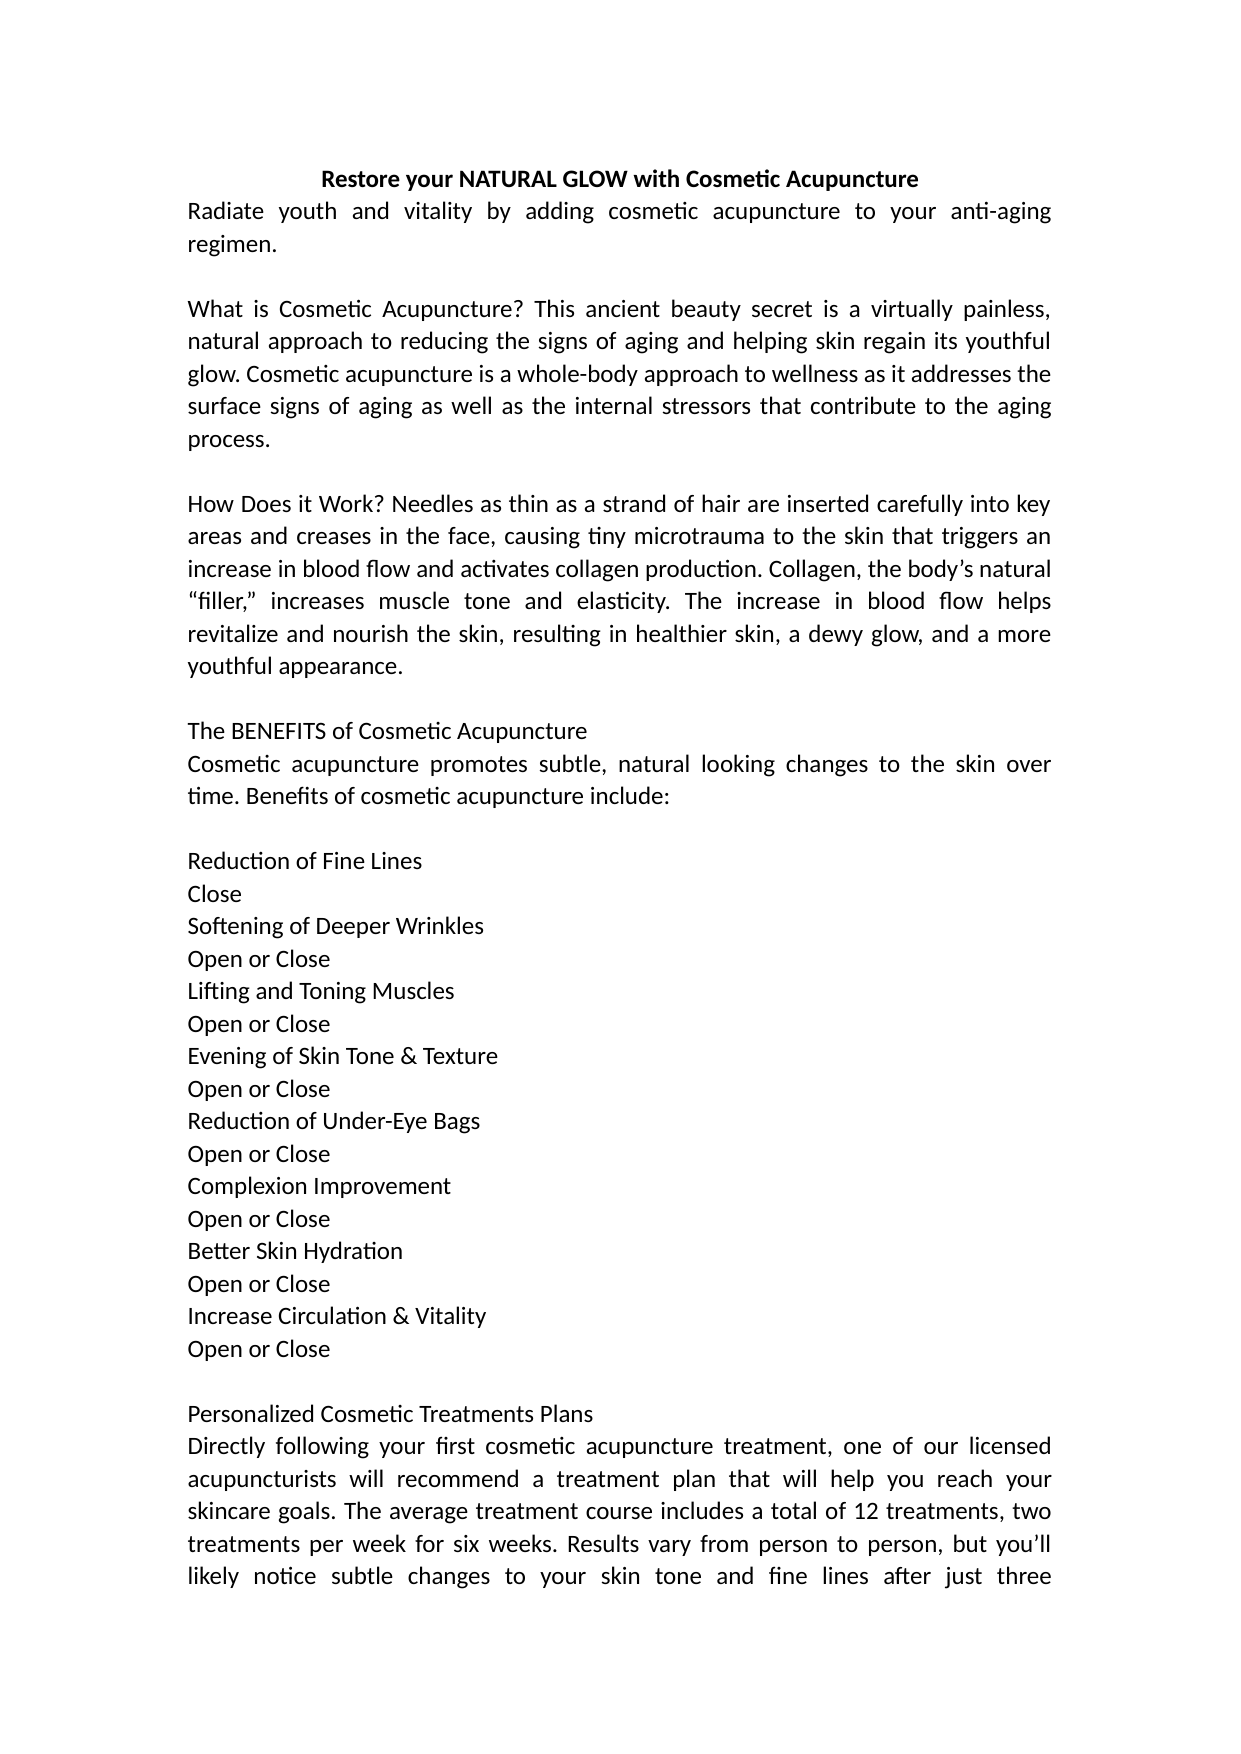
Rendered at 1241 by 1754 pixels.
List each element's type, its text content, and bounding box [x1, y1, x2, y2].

text Better Skin Hydration [187, 1234, 1053, 1267]
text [187, 1429, 1053, 1592]
text Reduction of Fine Lines [187, 844, 1053, 877]
text Open or Close [187, 1332, 1053, 1364]
text Cosmetic acupuncture promotes subtle, natural looking changes to the skin over time. Benefits of cosmetic acupuncture include: [187, 747, 1053, 812]
text Increase Circulation & Vitality [187, 1299, 1053, 1332]
text Reduction of Under-Eye Bags [187, 1104, 1053, 1137]
text Open or Close [187, 1137, 1053, 1169]
text How Does it Work? Needles as thin as a strand of hair are inserted carefully into key areas and creases in the face, causing tiny microtrauma to the skin that triggers an increase in blood flow and activates collagen production. Collagen, the body’s natural “filler,” increases muscle tone and elasticity. The increase in blood flow helps revitalize and nourish the skin, resulting in healthier skin, a dewy glow, and a more youthful appearance. [187, 487, 1053, 682]
text Evening of Skin Tone & Texture [187, 1039, 1053, 1072]
text Open or Close [187, 1202, 1053, 1234]
text The BENEFITS of Cosmetic Acupuncture [187, 714, 1053, 747]
text Open or Close [187, 1267, 1053, 1299]
text What is Cosmetic Acupuncture? This ancient beauty secret is a virtually painless, natural approach to reducing the signs of aging and helping skin regain its youthful glow. Cosmetic acupuncture is a whole-body approach to wellness as it addresses the surface signs of aging as well as the internal stressors that contribute to the aging process. [187, 292, 1053, 454]
text Lifting and Toning Muscles [187, 974, 1053, 1007]
text Open or Close [187, 942, 1053, 974]
text Radiate youth and vitality by adding cosmetic acupuncture to your anti-aging regimen. [187, 194, 1053, 259]
text Softening of Deeper Wrinkles [187, 909, 1053, 942]
text Open or Close [187, 1072, 1053, 1104]
text Open or Close [187, 1007, 1053, 1039]
text Complexion Improvement [187, 1169, 1053, 1202]
text Personalized Cosmetic Treatments Plans [187, 1397, 1053, 1429]
text Restore your NATURAL GLOW with Cosmetic Acupuncture [187, 162, 1053, 194]
text Close [187, 877, 1053, 909]
